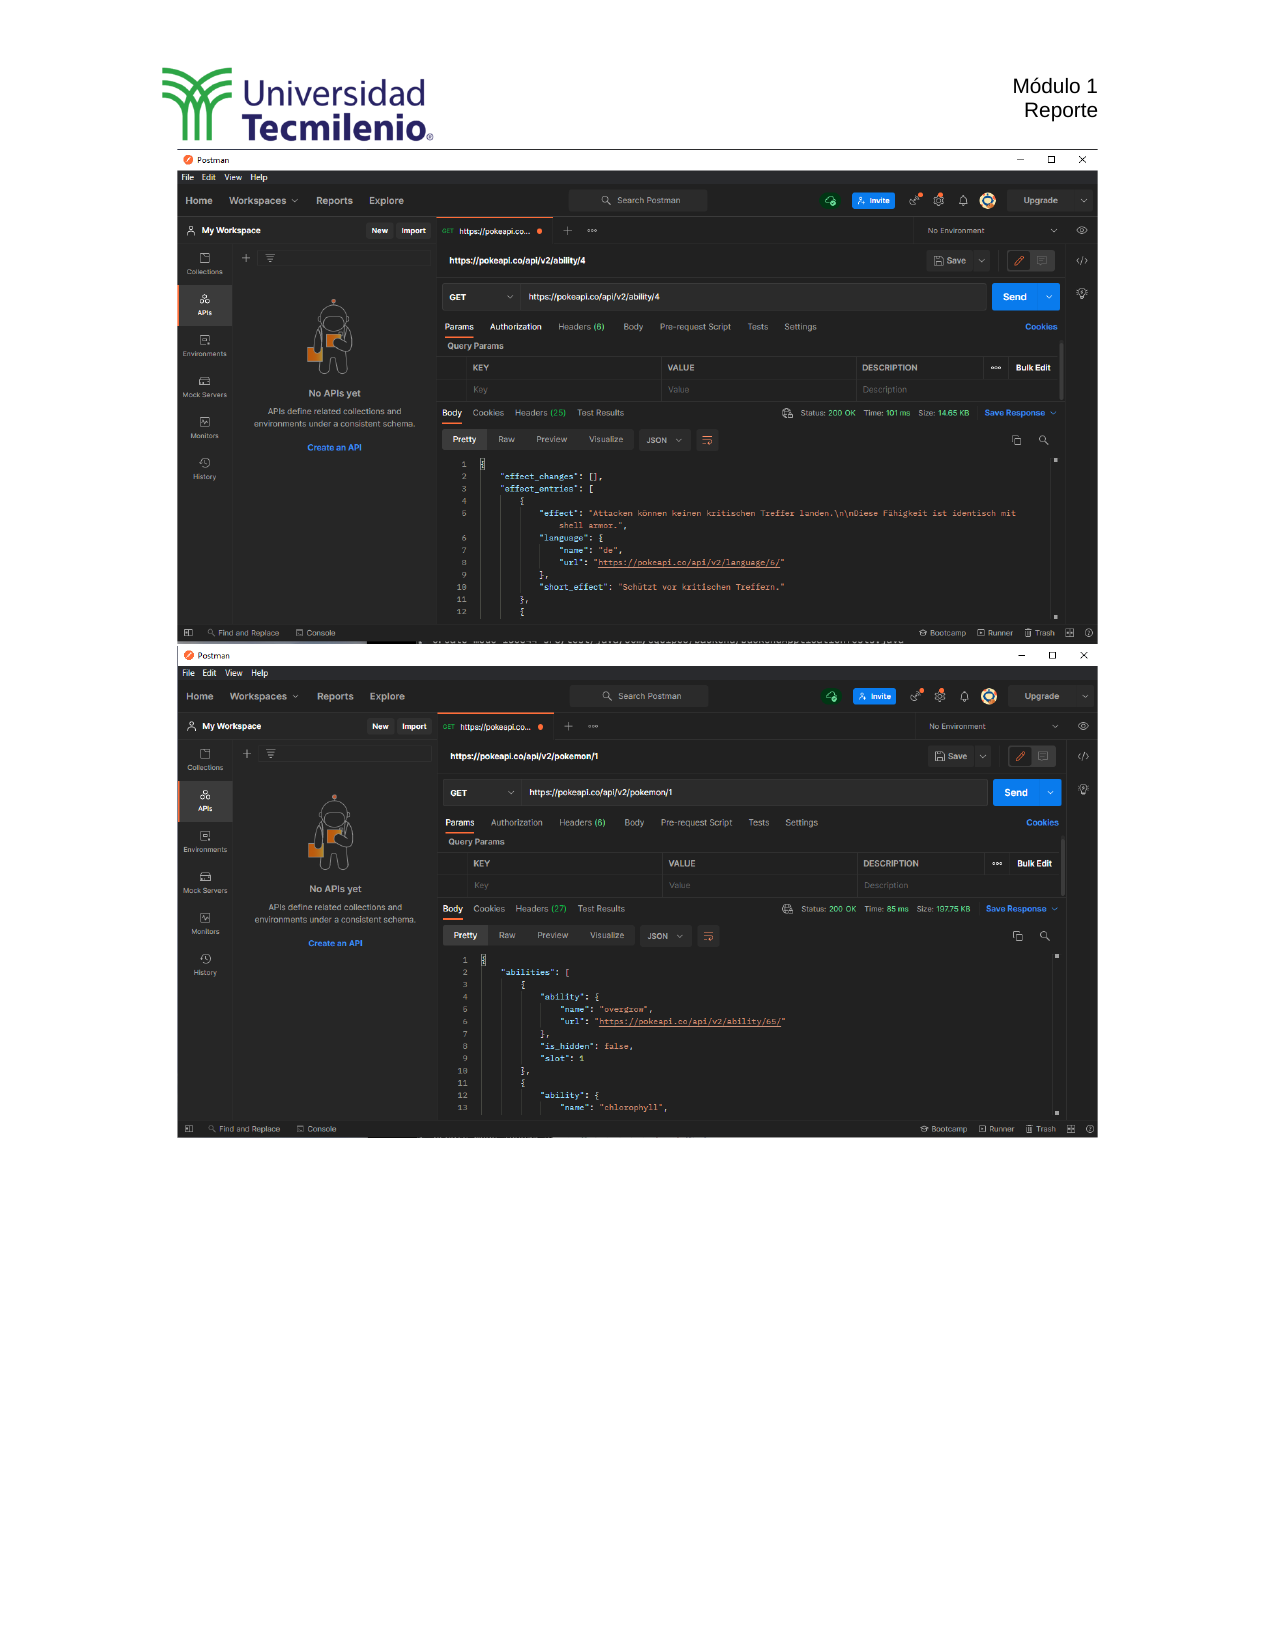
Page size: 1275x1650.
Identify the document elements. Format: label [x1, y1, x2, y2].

picture [177, 646, 1098, 1138]
picture [177, 149, 1098, 644]
picture [158, 61, 441, 148]
